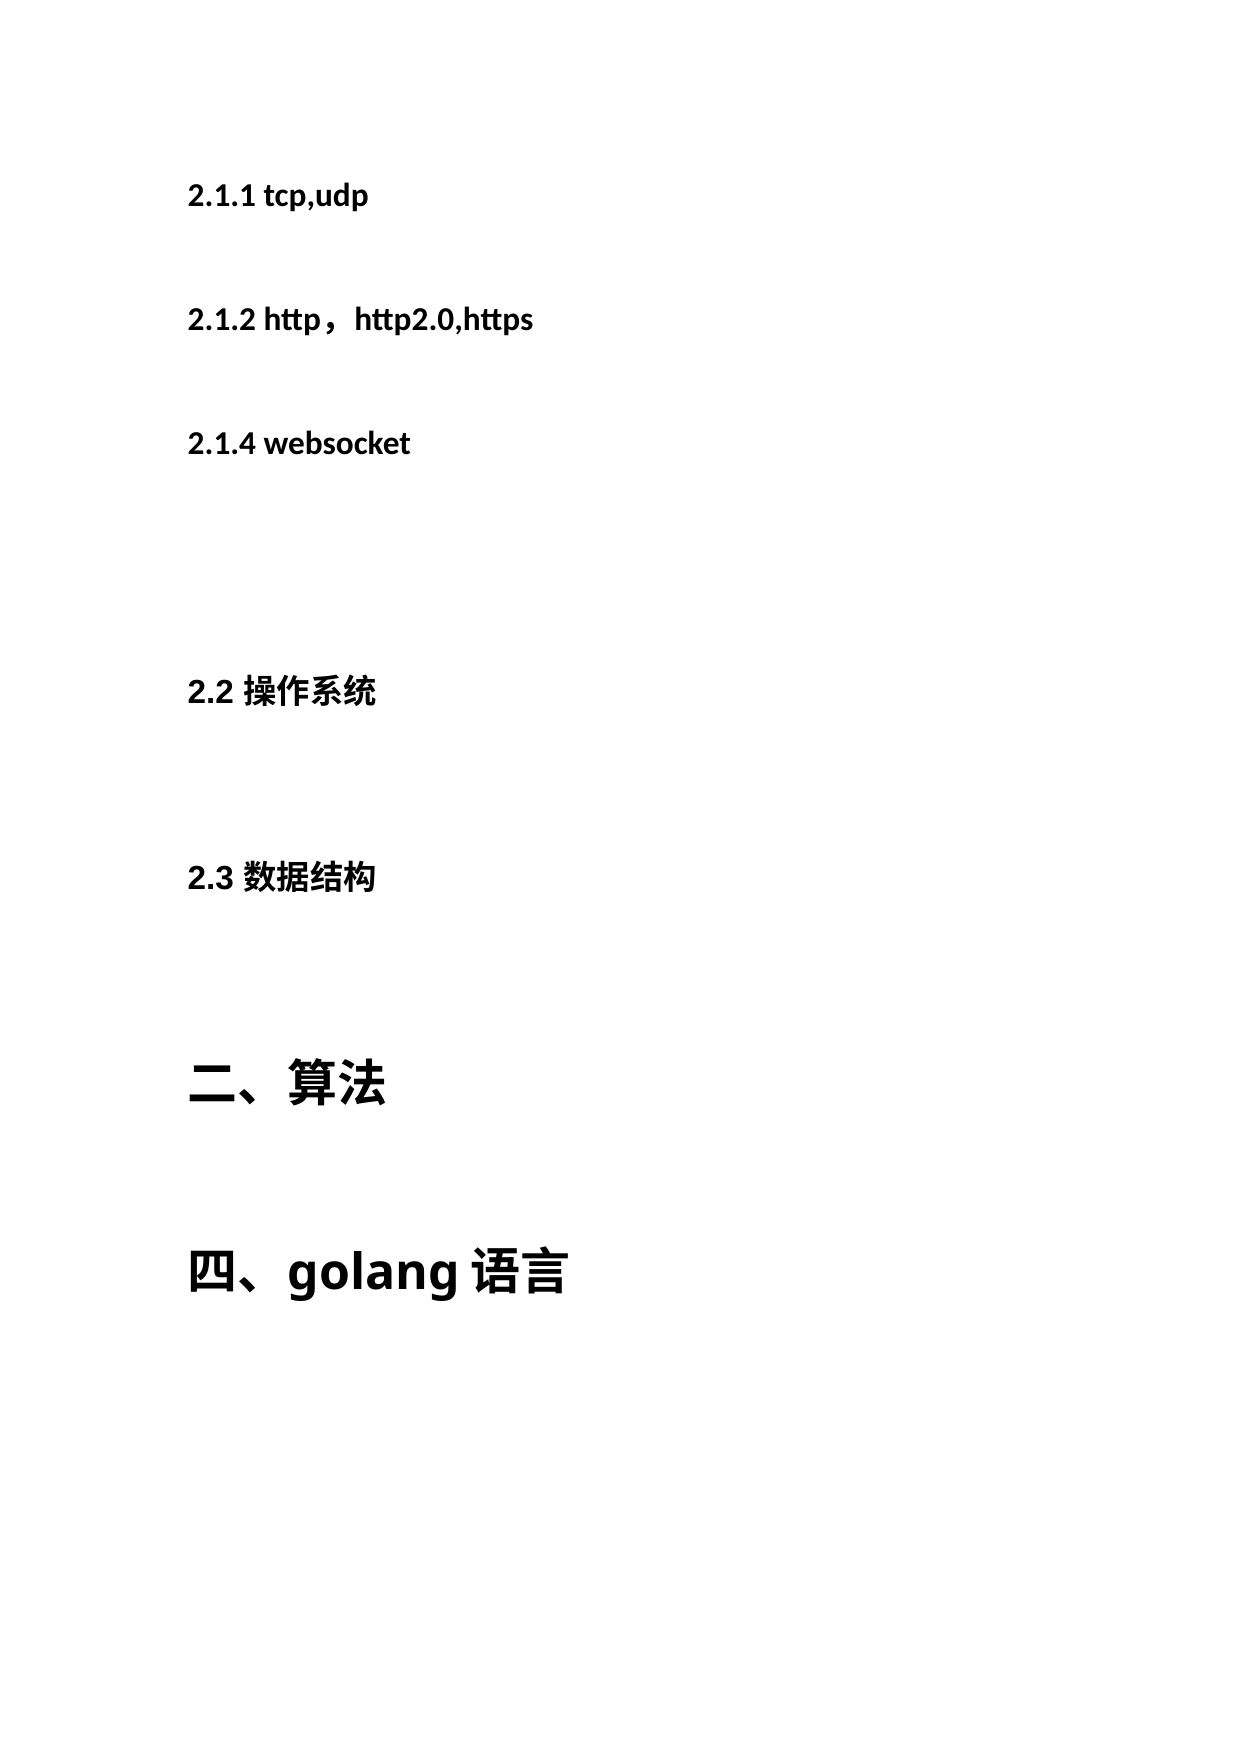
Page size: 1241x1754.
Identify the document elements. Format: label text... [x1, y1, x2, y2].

subtitle 2.1.4 websocket [187, 410, 1053, 475]
subtitle 2.2 操作系统 [187, 656, 1053, 721]
subtitle 算法 [187, 1031, 1053, 1128]
subtitle 四、golang语言 [187, 1219, 1053, 1317]
subtitle 2.3 数据结构 [187, 842, 1053, 907]
subtitle 2.1.2 http，http2.0,https [187, 283, 1053, 348]
subtitle 2.1.1 tcp,udp [187, 162, 1053, 227]
